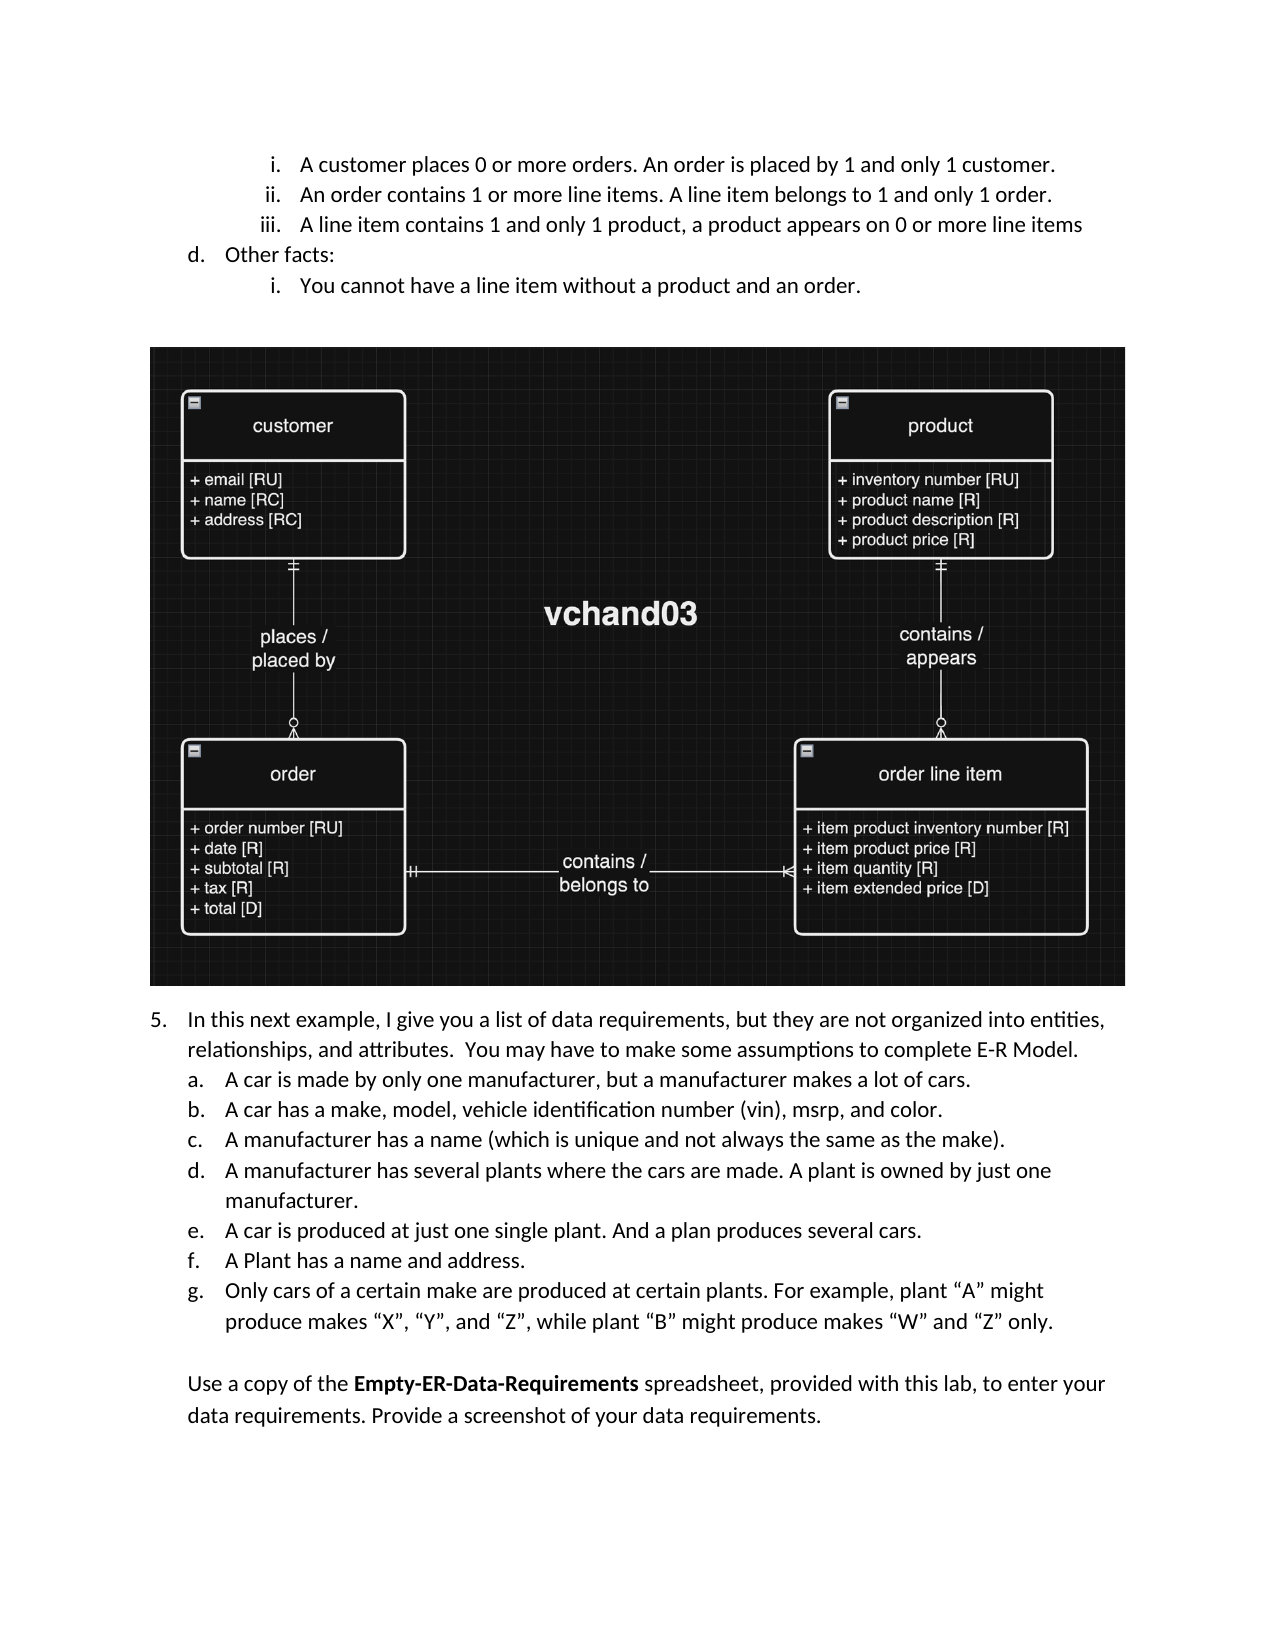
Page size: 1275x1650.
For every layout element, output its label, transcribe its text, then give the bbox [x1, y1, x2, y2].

list A car is produced at just one single plant. And a plan produces several cars. [187, 1216, 1125, 1244]
list A manufacturer has several plants where the cars are made. A plant is owned by just one manufacturer. [187, 1156, 1125, 1214]
list You cannot have a line item without a product and an order. [281, 271, 1125, 299]
list Use a copy of the Empty-ER-Data-Requirements spreadsheet, provided with this lab, to enter your data requirements. Provide a screenshot of your data requirements. [187, 1337, 1125, 1429]
list A car has a make, model, vehicle identification number (vin), msrp, and color. [187, 1095, 1125, 1123]
picture [150, 347, 1125, 986]
list A manufacturer has a name (which is unique and not always the same as the make). [187, 1126, 1125, 1153]
list A customer places 0 or more orders. An order is placed by 1 and only 1 customer. [281, 150, 1125, 178]
list Only cars of a certain make are produced at certain plants. For example, plant “A” might produce makes “X”, “Y”, and “Z”, while plant “B” might produce makes “W” and “Z” only. [187, 1277, 1125, 1335]
list A line item contains 1 and only 1 product, a product appears on 0 or more line items [281, 210, 1125, 238]
list A Plant has a name and address. [187, 1246, 1125, 1274]
list An order contains 1 or more line items. A line item belongs to 1 and only 1 order. [281, 180, 1125, 208]
list A car is made by only one manufacturer, but a manufacturer makes a lot of cars. [187, 1065, 1125, 1093]
list In this next example, I give you a list of data requirements, but they are not organized into entities, relationships, and attributes. You may have to make some assumptions to complete E-R Model. [150, 1005, 1125, 1063]
list Other facts: [187, 241, 1125, 269]
